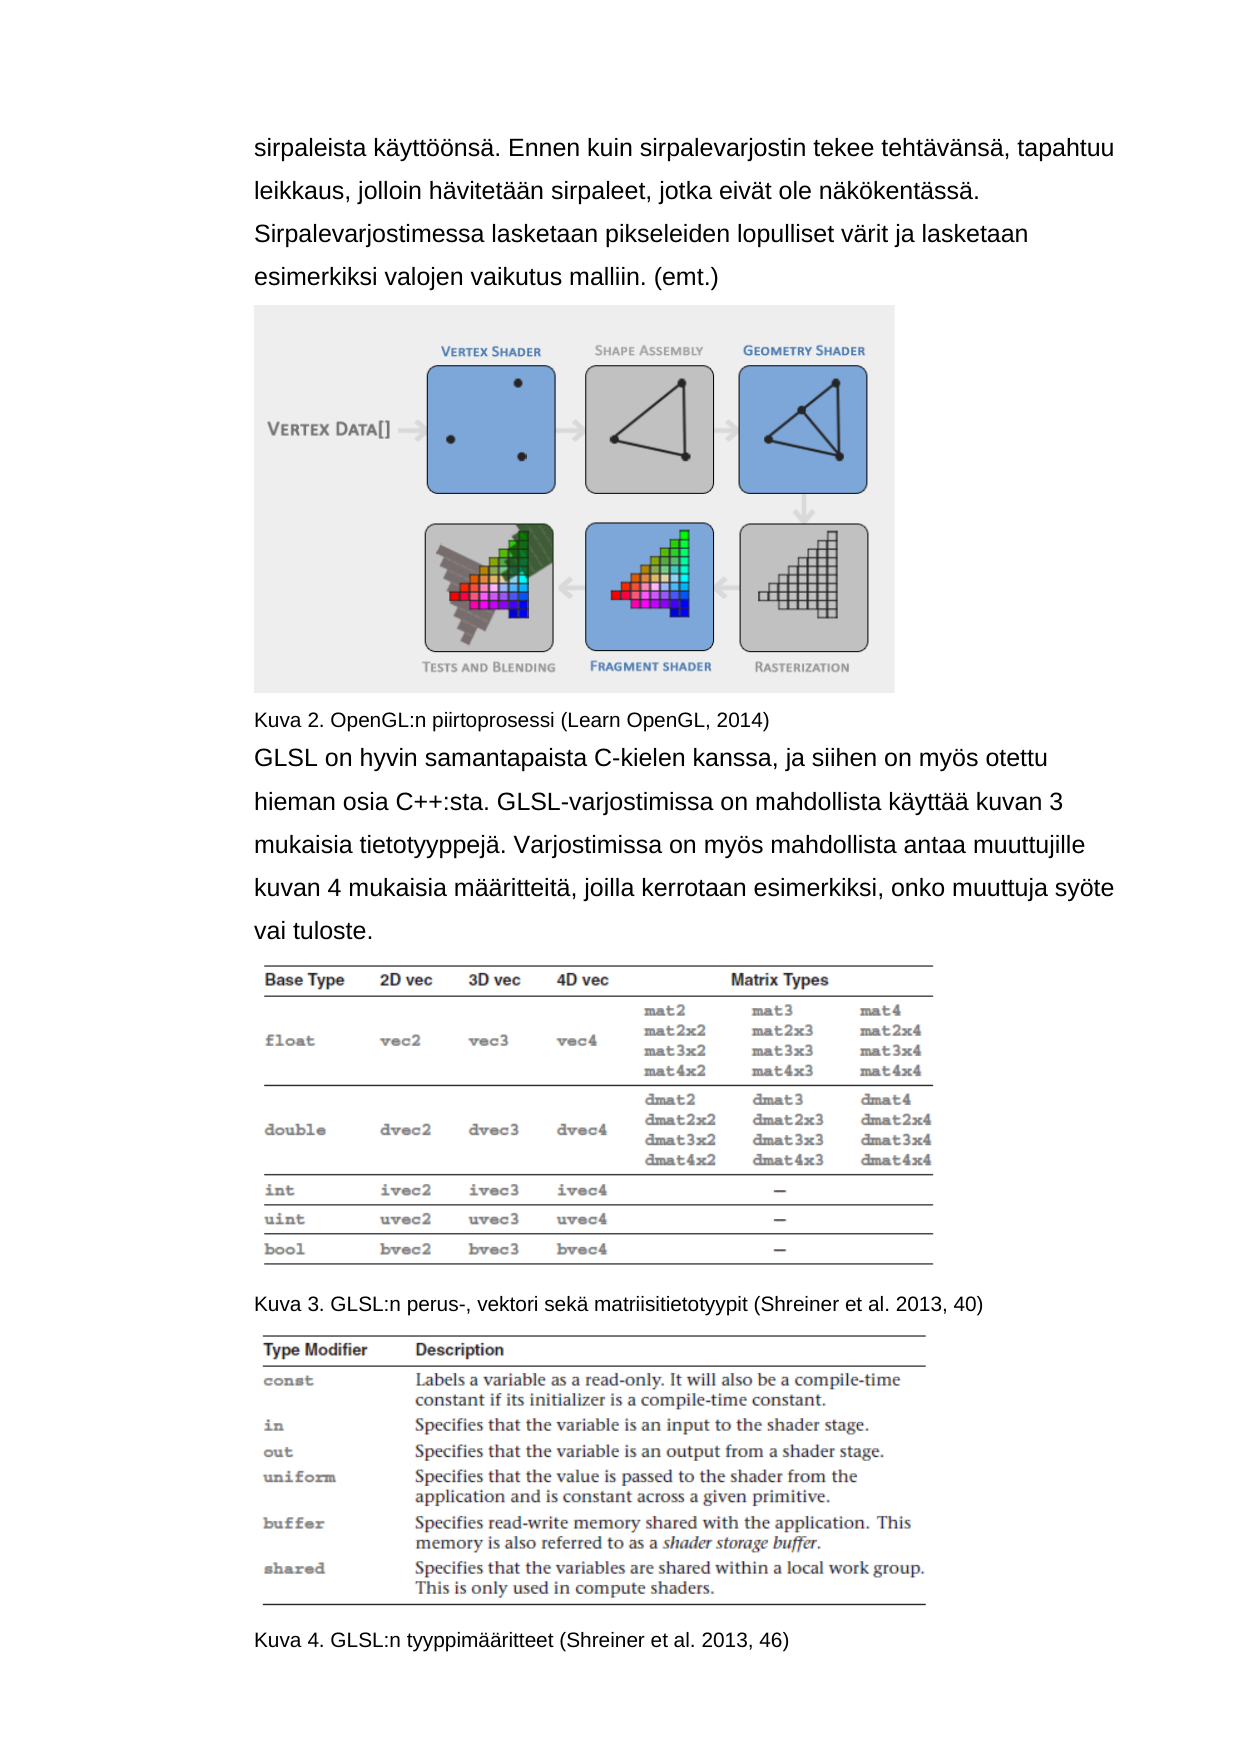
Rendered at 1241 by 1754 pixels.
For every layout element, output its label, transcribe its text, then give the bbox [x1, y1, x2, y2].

picture [253, 1328, 961, 1614]
text Kuva 4. GLSL:n tyyppimääritteet (Shreiner et al. 2013, 46) [254, 1627, 1122, 1651]
text Kuva 3. GLSL:n perus-, vektori sekä matriisitietotyypit (Shreiner et al. 2013, 40) [254, 1292, 1122, 1316]
picture [253, 305, 895, 693]
text Kuva 2. OpenGL:n piirtoprosessi (Learn OpenGL, 2014) [254, 707, 1122, 731]
text GLSL on hyvin samantapaista C-kielen kanssa, ja siihen on myös otettu hieman osia C++:sta. GLSL-varjostimissa on mahdollista käyttää kuvan 3 mukaisia tietotyyppejä. Varjostimissa on myös mahdollista antaa muuttujille kuvan 4 mukaisia määritteitä, joilla kerrotaan esimerkiksi, onko muuttuja syöte vai tuloste. [254, 743, 1122, 944]
picture [253, 958, 957, 1281]
